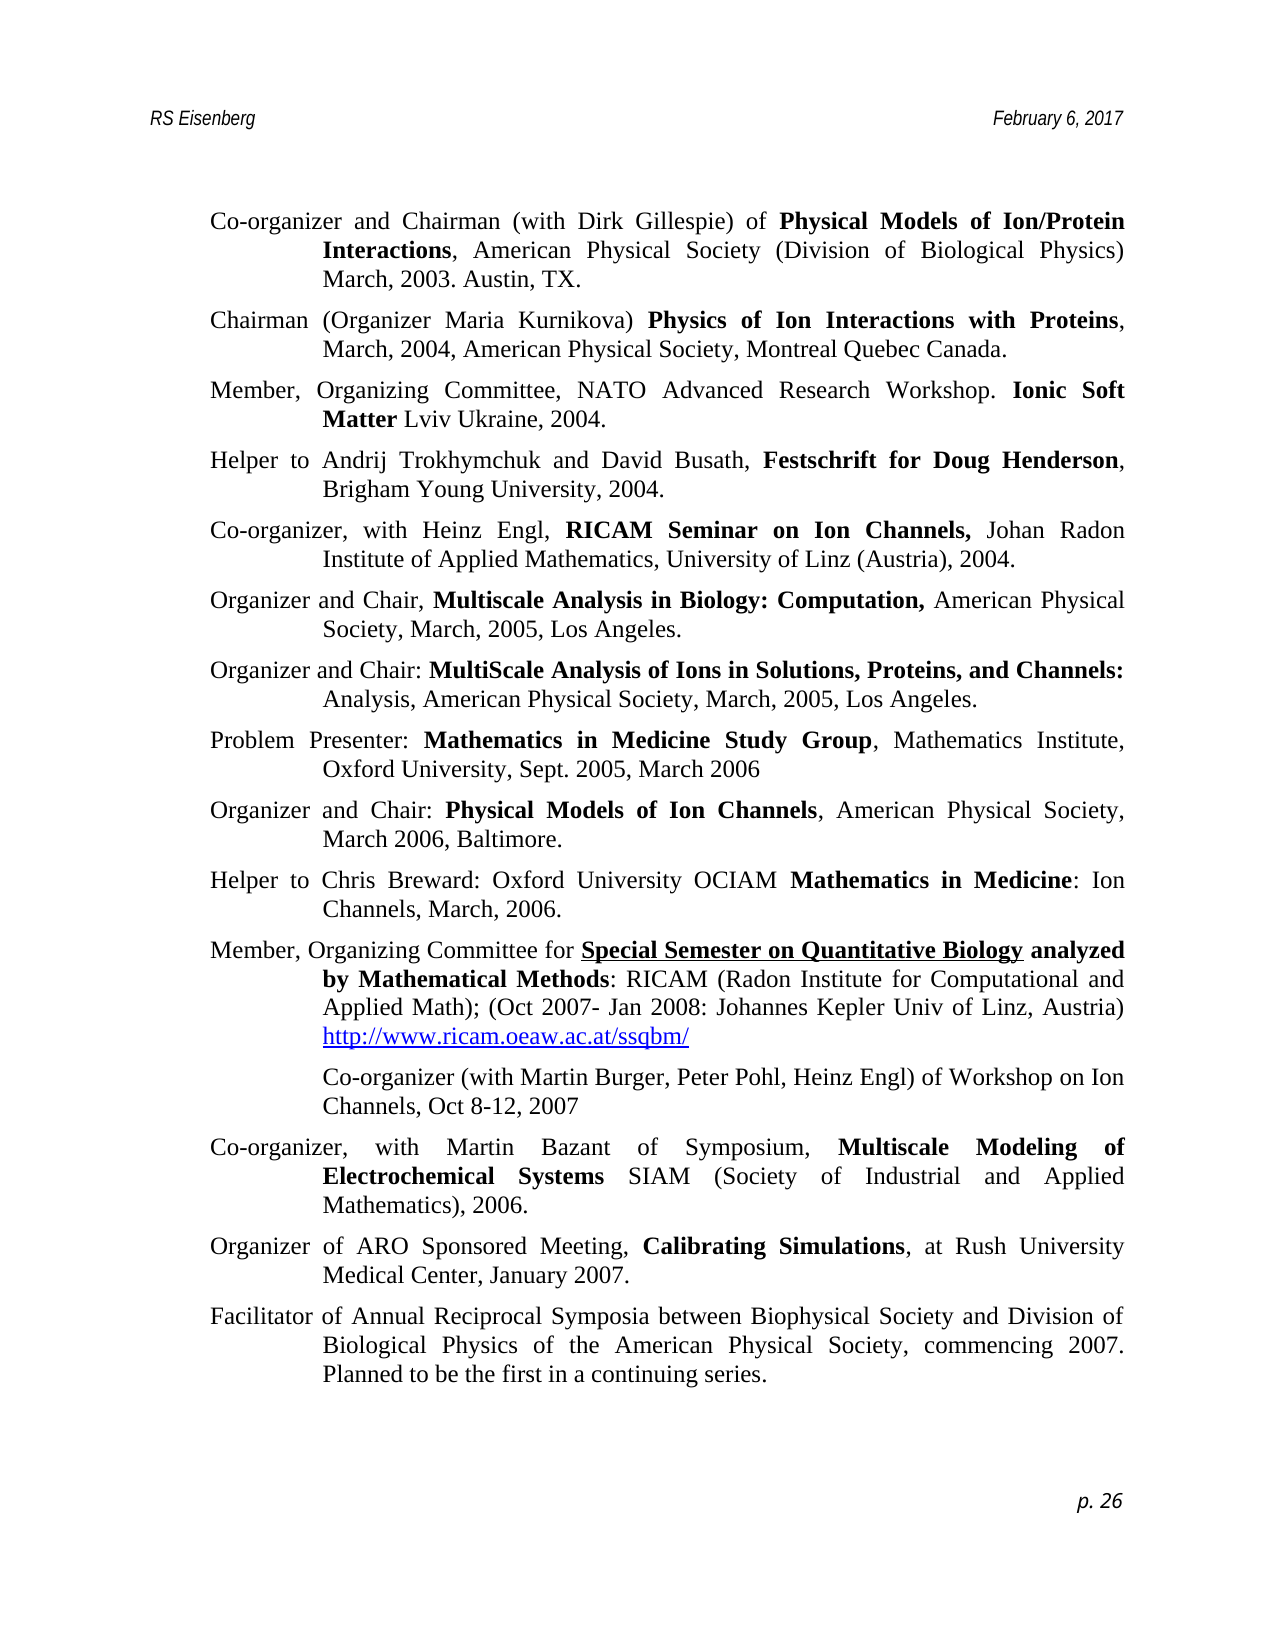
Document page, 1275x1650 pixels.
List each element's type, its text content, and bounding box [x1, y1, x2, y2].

text Member, Organizing Committee, NATO Advanced Research Workshop. Ionic Soft Matter Lviv Ukraine, 2004. [210, 375, 1125, 432]
text Organizer of ARO Sponsored Meeting, Calibrating Simulations, at Rush University Medical Center, January 2007. [210, 1231, 1125, 1289]
text Facilitator of Annual Reciprocal Symposia between Biophysical Society and Division of Biological Physics of the American Physical Society, commencing 2007. Planned to be the first in a continuing series. [210, 1301, 1125, 1387]
text Co-organizer and Chairman (with Dirk Gillespie) of Physical Models of Ion/Protein Interactions, American Physical Society (Division of Biological Physics) March, 2003. Austin, TX. [210, 206, 1125, 292]
text Co-organizer, with Heinz Engl, RICAM Seminar on Ion Channels, Johan Radon Institute of Applied Mathematics, University of Linz (Austria), 2004. [210, 515, 1125, 572]
text Helper to Chris Breward: Oxford University OCIAM Mathematics in Medicine: Ion Channels, March, 2006. [210, 865, 1125, 922]
text Co-organizer, with Martin Bazant of Symposium, Multiscale Modeling of Electrochemical Systems SIAM (Society of Industrial and Applied Mathematics), 2006. [210, 1132, 1125, 1219]
text Member, Organizing Committee for Special Semester on Quantitative Biology analyzed by Mathematical Methods: RICAM (Radon Institute for Computational and Applied Math); (Oct 2007- Jan 2008: Johannes Kepler Univ of Linz, Austria) http://www.ricam.oeaw.ac.at/ssqbm/ [210, 935, 1125, 1050]
text Helper to Andrij Trokhymchuk and David Busath, Festschrift for Doug Henderson, Brigham Young University, 2004. [210, 445, 1125, 502]
text Problem Presenter: Mathematics in Medicine Study Group, Mathematics Institute, Oxford University, Sept. 2005, March 2006 [210, 725, 1125, 782]
text Chairman (Organizer Maria Kurnikova) Physics of Ion Interactions with Proteins, March, 2004, American Physical Society, Montreal Quebec Canada. [210, 305, 1125, 362]
text Organizer and Chair: Physical Models of Ion Channels, American Physical Society, March 2006, Baltimore. [210, 795, 1125, 852]
text Organizer and Chair: MultiScale Analysis of Ions in Solutions, Proteins, and Channels: Analysis, American Physical Society, March, 2005, Los Angeles. [210, 655, 1125, 712]
text Organizer and Chair, Multiscale Analysis in Biology: Computation, American Physical Society, March, 2005, Los Angeles. [210, 585, 1125, 642]
text Co-organizer (with Martin Burger, Peter Pohl, Heinz Engl) of Workshop on Ion Channels, Oct 8-12, 2007 [210, 1062, 1125, 1120]
